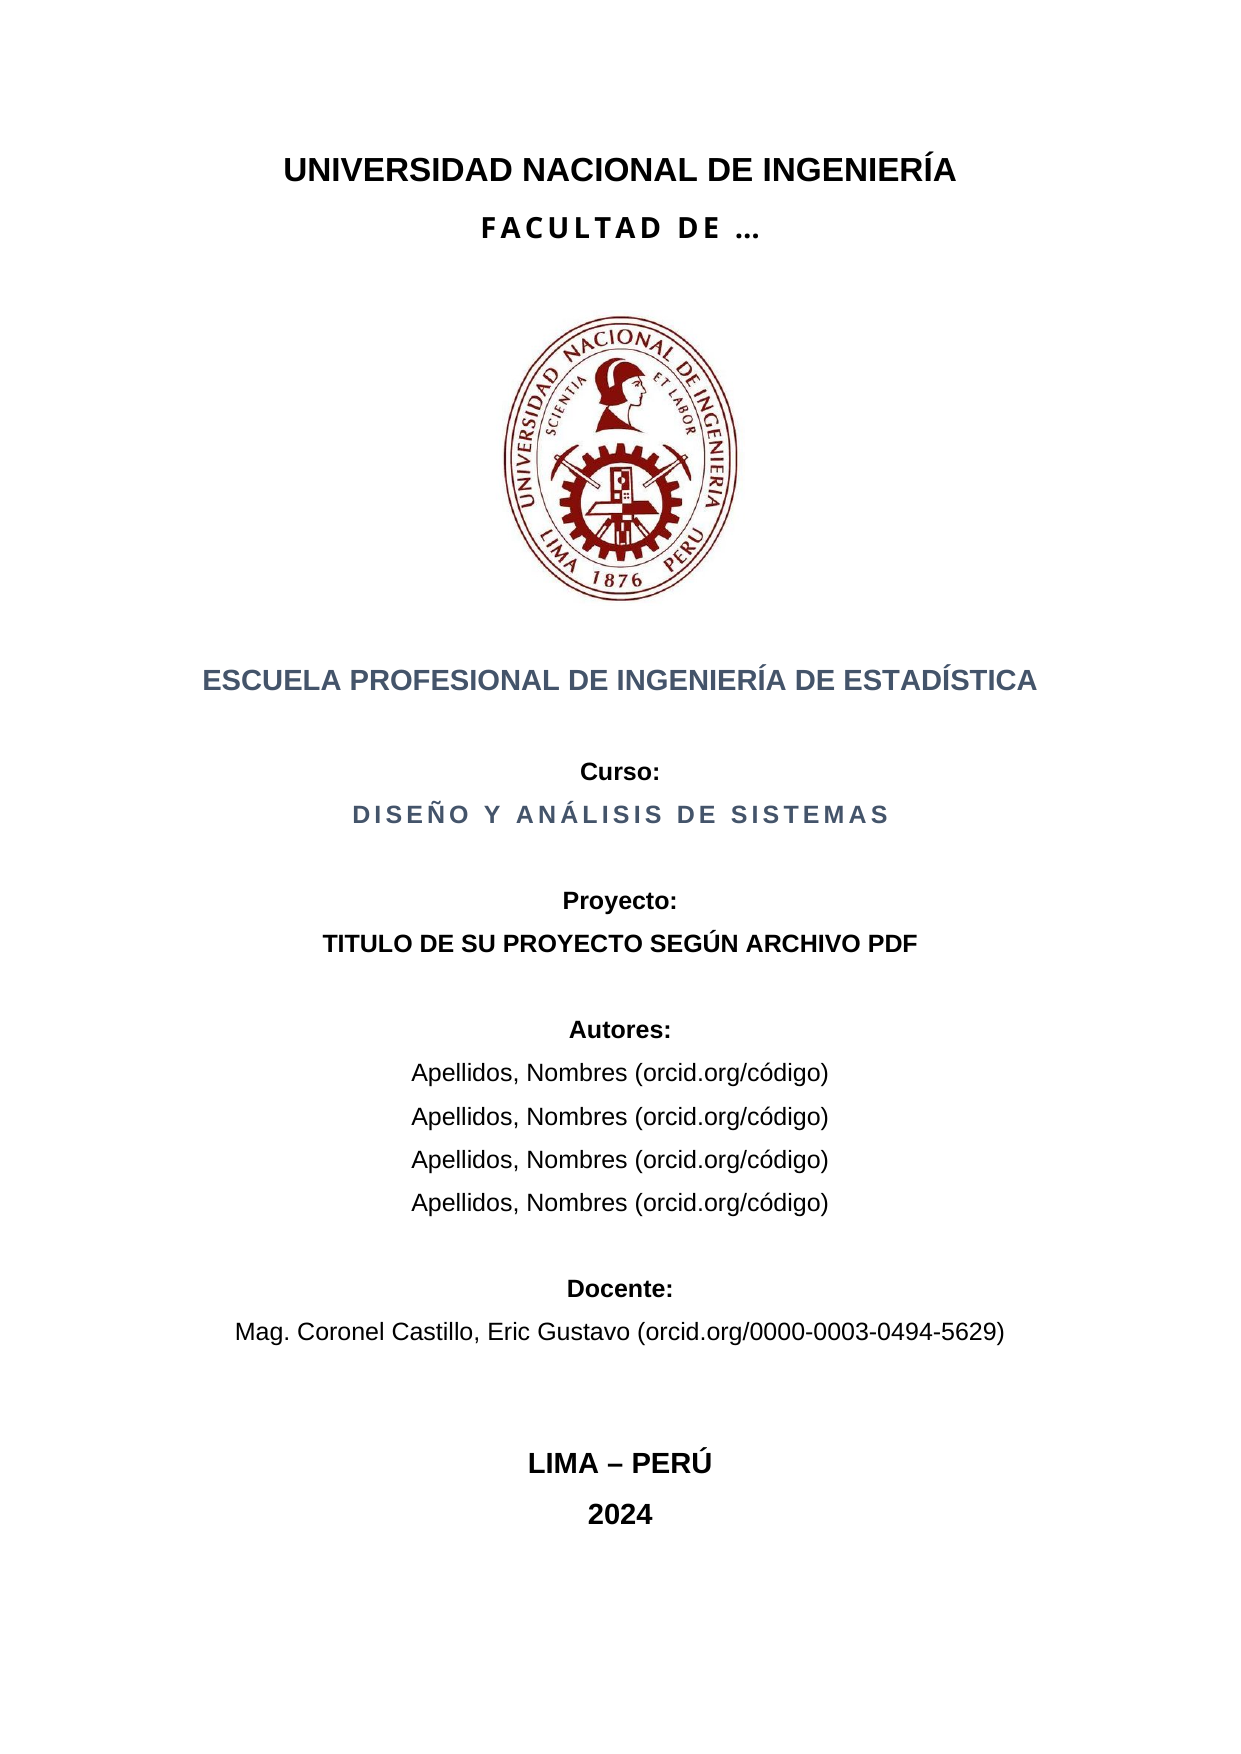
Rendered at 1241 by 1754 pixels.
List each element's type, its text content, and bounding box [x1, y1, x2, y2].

text DISEÑO Y ANÁLISIS DE SISTEMAS [150, 799, 1090, 828]
text ESCUELA PROFESIONAL DE INGENIERÍA DE ESTADÍSTICA [150, 663, 1090, 697]
text Apellidos, Nombres (orcid.org/código) [150, 1101, 1090, 1130]
text Apellidos, Nombres (orcid.org/código) [150, 1058, 1090, 1087]
text LIMA – PERÚ [150, 1446, 1090, 1480]
text Curso: [150, 756, 1090, 785]
text FACULTAD DE … [150, 208, 1090, 247]
text Apellidos, Nombres (orcid.org/código) [150, 1188, 1090, 1216]
text 2024 [150, 1497, 1090, 1530]
text UNIVERSIDAD NACIONAL DE INGENIERÍA [150, 150, 1090, 188]
text Apellidos, Nombres (orcid.org/código) [150, 1144, 1090, 1173]
text Proyecto: [150, 886, 1090, 914]
text Autores: [150, 1015, 1090, 1044]
picture [472, 310, 768, 606]
text TITULO DE SU PROYECTO SEGÚN ARCHIVO PDF [150, 929, 1090, 958]
text Docente: [150, 1274, 1090, 1303]
text Mag. Coronel Castillo, Eric Gustavo (orcid.org/0000-0003-0494-5629) [150, 1317, 1090, 1346]
